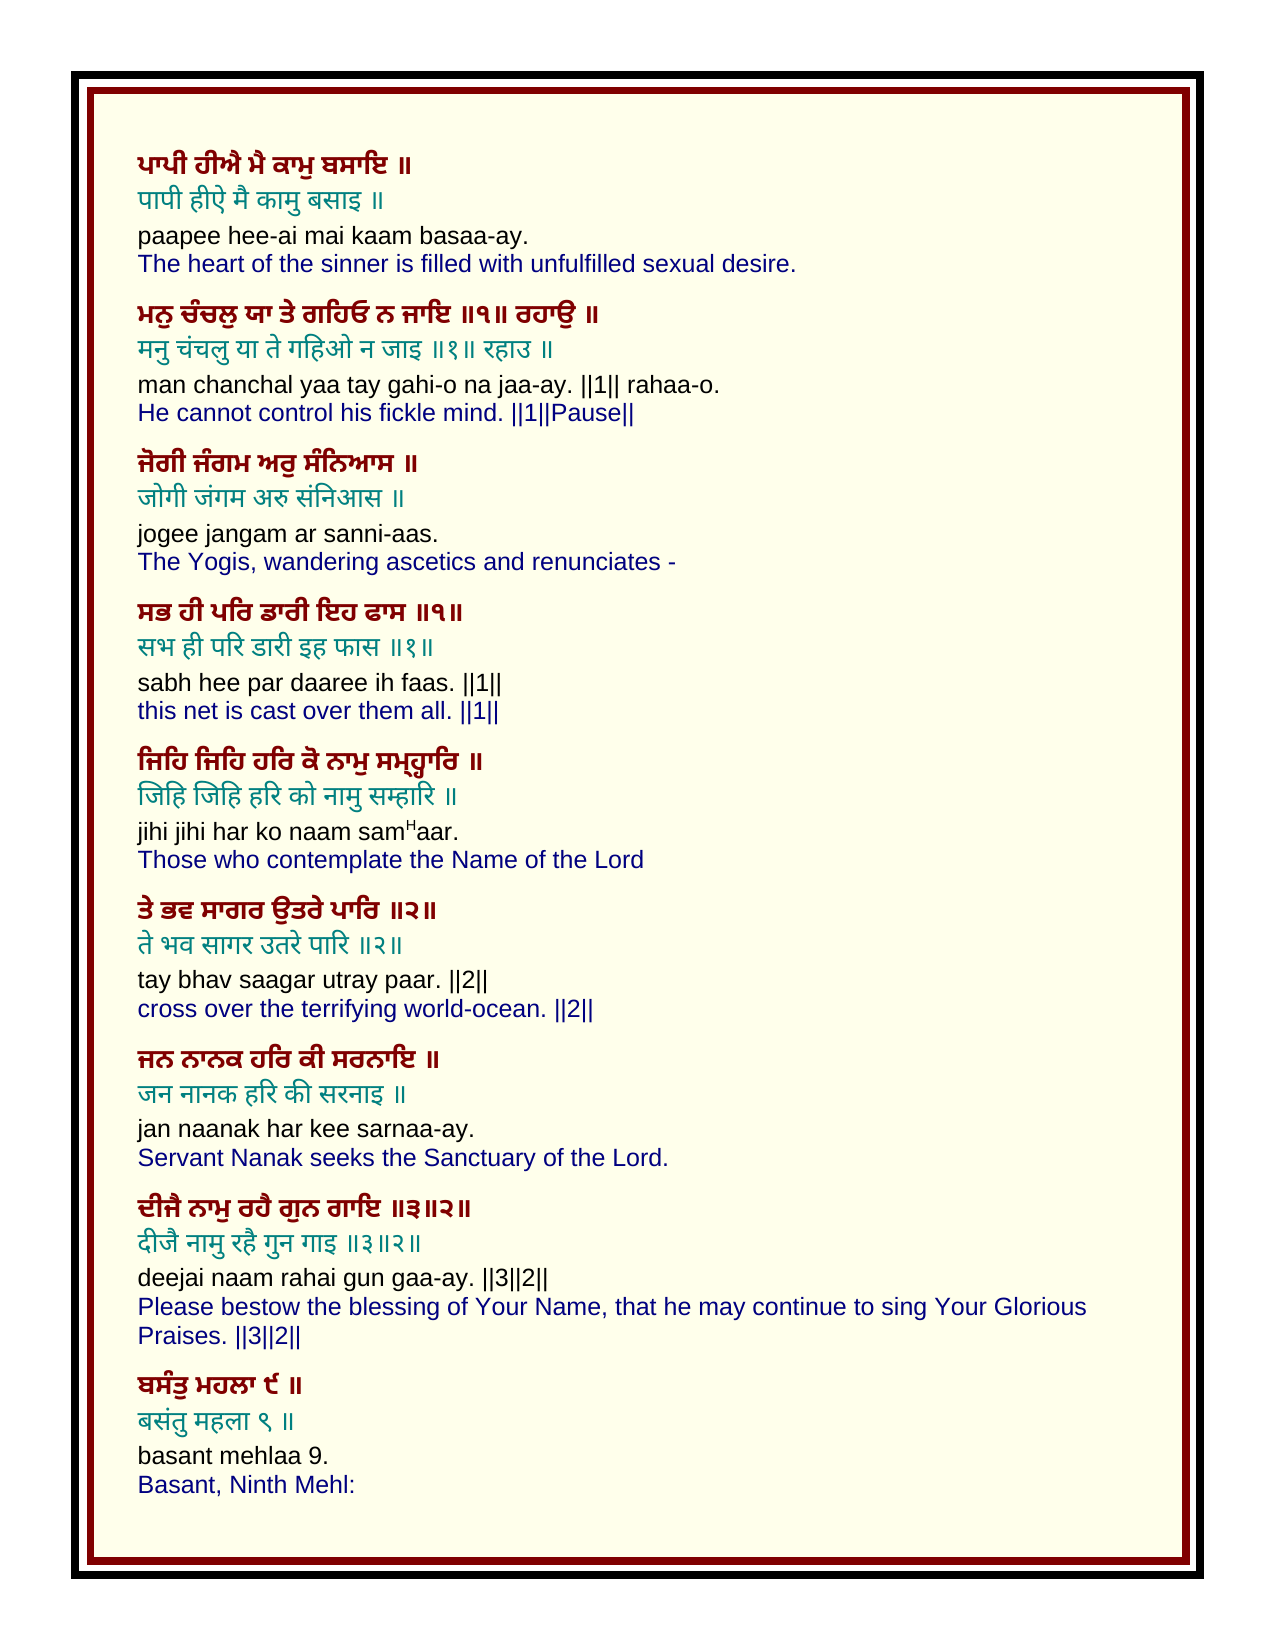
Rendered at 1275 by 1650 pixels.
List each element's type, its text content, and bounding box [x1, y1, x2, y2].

text ਬਸੰਤੁ ਮਹਲਾ ੯ ॥ [137, 1370, 1138, 1406]
text cross over the terrifying world-ocean. ||2|| [137, 994, 1138, 1023]
text this net is cast over them all. ||1|| [137, 696, 1138, 725]
text man chanchal yaa tay gahi-o na jaa-ay. ||1|| rahaa-o. [137, 369, 1138, 398]
text ਸਭ ਹੀ ਪਰਿ ਡਾਰੀ ਇਹ ਫਾਸ ॥੧॥ [137, 597, 1138, 632]
text deejai naam rahai gun gaa-ay. ||3||2|| [137, 1263, 1138, 1292]
text ਪਾਪੀ ਹੀਐ ਮੈ ਕਾਮੁ ਬਸਾਇ ॥ [137, 150, 1138, 185]
text ਜਿਹਿ ਜਿਹਿ ਹਰਿ ਕੋ ਨਾਮੁ ਸਮ੍ਹ੍ਹਾਰਿ ॥ [137, 746, 1138, 781]
text मनु चंचलु या ते गहिओ न जाइ ॥१॥ रहाउ ॥ [137, 334, 1138, 369]
text ਜਨ ਨਾਨਕ ਹਰਿ ਕੀ ਸਰਨਾਇ ॥ [137, 1044, 1138, 1079]
text जोगी जंगम अरु संनिआस ॥ [137, 483, 1138, 518]
text The Yogis, wandering ascetics and renunciates - [137, 547, 1138, 576]
text Please bestow the blessing of Your Name, that he may continue to sing Your Glorious Praises. ||3||2|| [137, 1292, 1138, 1349]
text jogee jangam ar sanni-aas. [137, 518, 1138, 547]
text Servant Nanak seeks the Sanctuary of the Lord. [137, 1143, 1138, 1172]
text He cannot control his fickle mind. ||1||Pause|| [137, 398, 1138, 427]
text बसंतु महला ९ ॥ [137, 1406, 1138, 1441]
text ਮਨੁ ਚੰਚਲੁ ਯਾ ਤੇ ਗਹਿਓ ਨ ਜਾਇ ॥੧॥ ਰਹਾਉ ॥ [137, 299, 1138, 334]
text tay bhav saagar utray paar. ||2|| [137, 965, 1138, 994]
text ते भव सागर उतरे पारि ॥२॥ [137, 930, 1138, 965]
text jihi jihi har ko naam samHaar. [137, 816, 1138, 845]
text paapee hee-ai mai kaam basaa-ay. [137, 221, 1138, 249]
text ਤੇ ਭਵ ਸਾਗਰ ਉਤਰੇ ਪਾਰਿ ॥੨॥ [137, 895, 1138, 930]
text ਦੀਜੈ ਨਾਮੁ ਰਹੈ ਗੁਨ ਗਾਇ ॥੩॥੨॥ [137, 1193, 1138, 1228]
text Those who contemplate the Name of the Lord [137, 845, 1138, 874]
text Basant, Ninth Mehl: [137, 1470, 1138, 1498]
text jan naanak har kee sarnaa-ay. [137, 1114, 1138, 1143]
text दीजै नामु रहै गुन गाइ ॥३॥२॥ [137, 1228, 1138, 1263]
text ਜੋਗੀ ਜੰਗਮ ਅਰੁ ਸੰਨਿਆਸ ॥ [137, 448, 1138, 483]
text सभ ही परि डारी इह फास ॥१॥ [137, 632, 1138, 667]
text The heart of the sinner is filled with unfulfilled sexual desire. [137, 249, 1138, 278]
text basant mehlaa 9. [137, 1441, 1138, 1470]
text जिहि जिहि हरि को नामु सम्हारि ॥ [137, 781, 1138, 816]
text जन नानक हरि की सरनाइ ॥ [137, 1079, 1138, 1114]
text पापी हीऐ मै कामु बसाइ ॥ [137, 185, 1138, 221]
text sabh hee par daaree ih faas. ||1|| [137, 667, 1138, 696]
